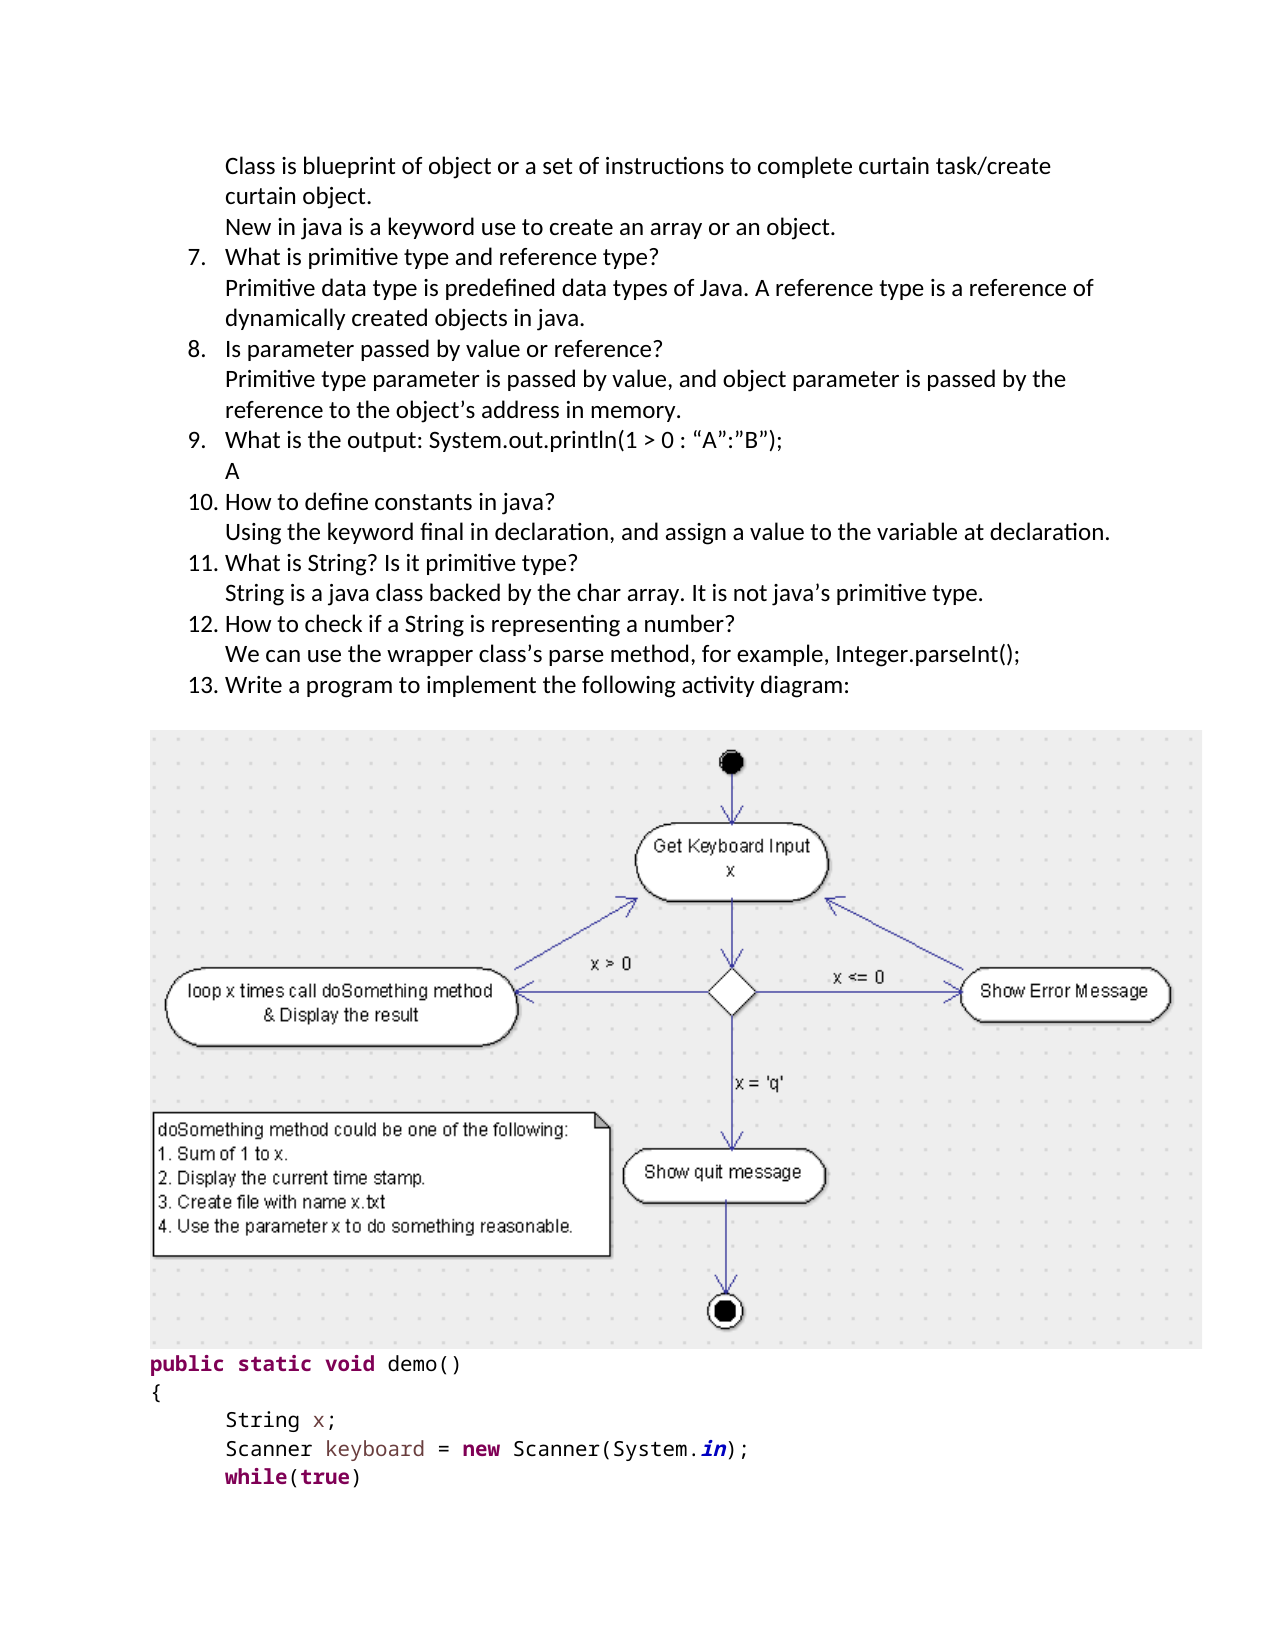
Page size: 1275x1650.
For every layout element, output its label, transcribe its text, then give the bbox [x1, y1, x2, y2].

list A [225, 455, 1125, 486]
list New in java is a keyword use to create an array or an object. [225, 211, 1125, 242]
list What is the output: System.out.println(1 > 0 : “A”:”B”); [187, 425, 1125, 455]
list How to define constants in java? [187, 486, 1125, 516]
list Write a program to implement the following activity diagram: [187, 669, 1125, 699]
list Class is blueprint of object or a set of instructions to complete curtain task/create curtain object. [225, 150, 1125, 211]
list What is primitive type and reference type? [187, 242, 1125, 272]
list Primitive data type is predefined data types of Java. A reference type is a reference of dynamically created objects in java. [225, 272, 1125, 333]
list String is a java class backed by the char array. It is not java’s primitive type. [225, 577, 1125, 608]
list How to check if a String is representing a number? [187, 608, 1125, 638]
picture [150, 730, 1203, 1349]
text public static void demo() [150, 1349, 1125, 1377]
list Primitive type parameter is passed by value, and object parameter is passed by the reference to the object’s address in memory. [225, 364, 1125, 425]
text while(true) [150, 1462, 1125, 1491]
list Using the keyword final in declaration, and assign a value to the variable at declaration. [225, 516, 1125, 547]
text String x; [150, 1406, 1125, 1434]
list What is String? Is it primitive type? [187, 547, 1125, 577]
list We can use the wrapper class’s parse method, for example, Integer.parseInt(); [225, 638, 1125, 669]
text Scanner keyboard = new Scanner(System.in); [150, 1434, 1125, 1462]
list Is parameter passed by value or reference? [187, 333, 1125, 364]
text { [150, 1377, 1125, 1406]
